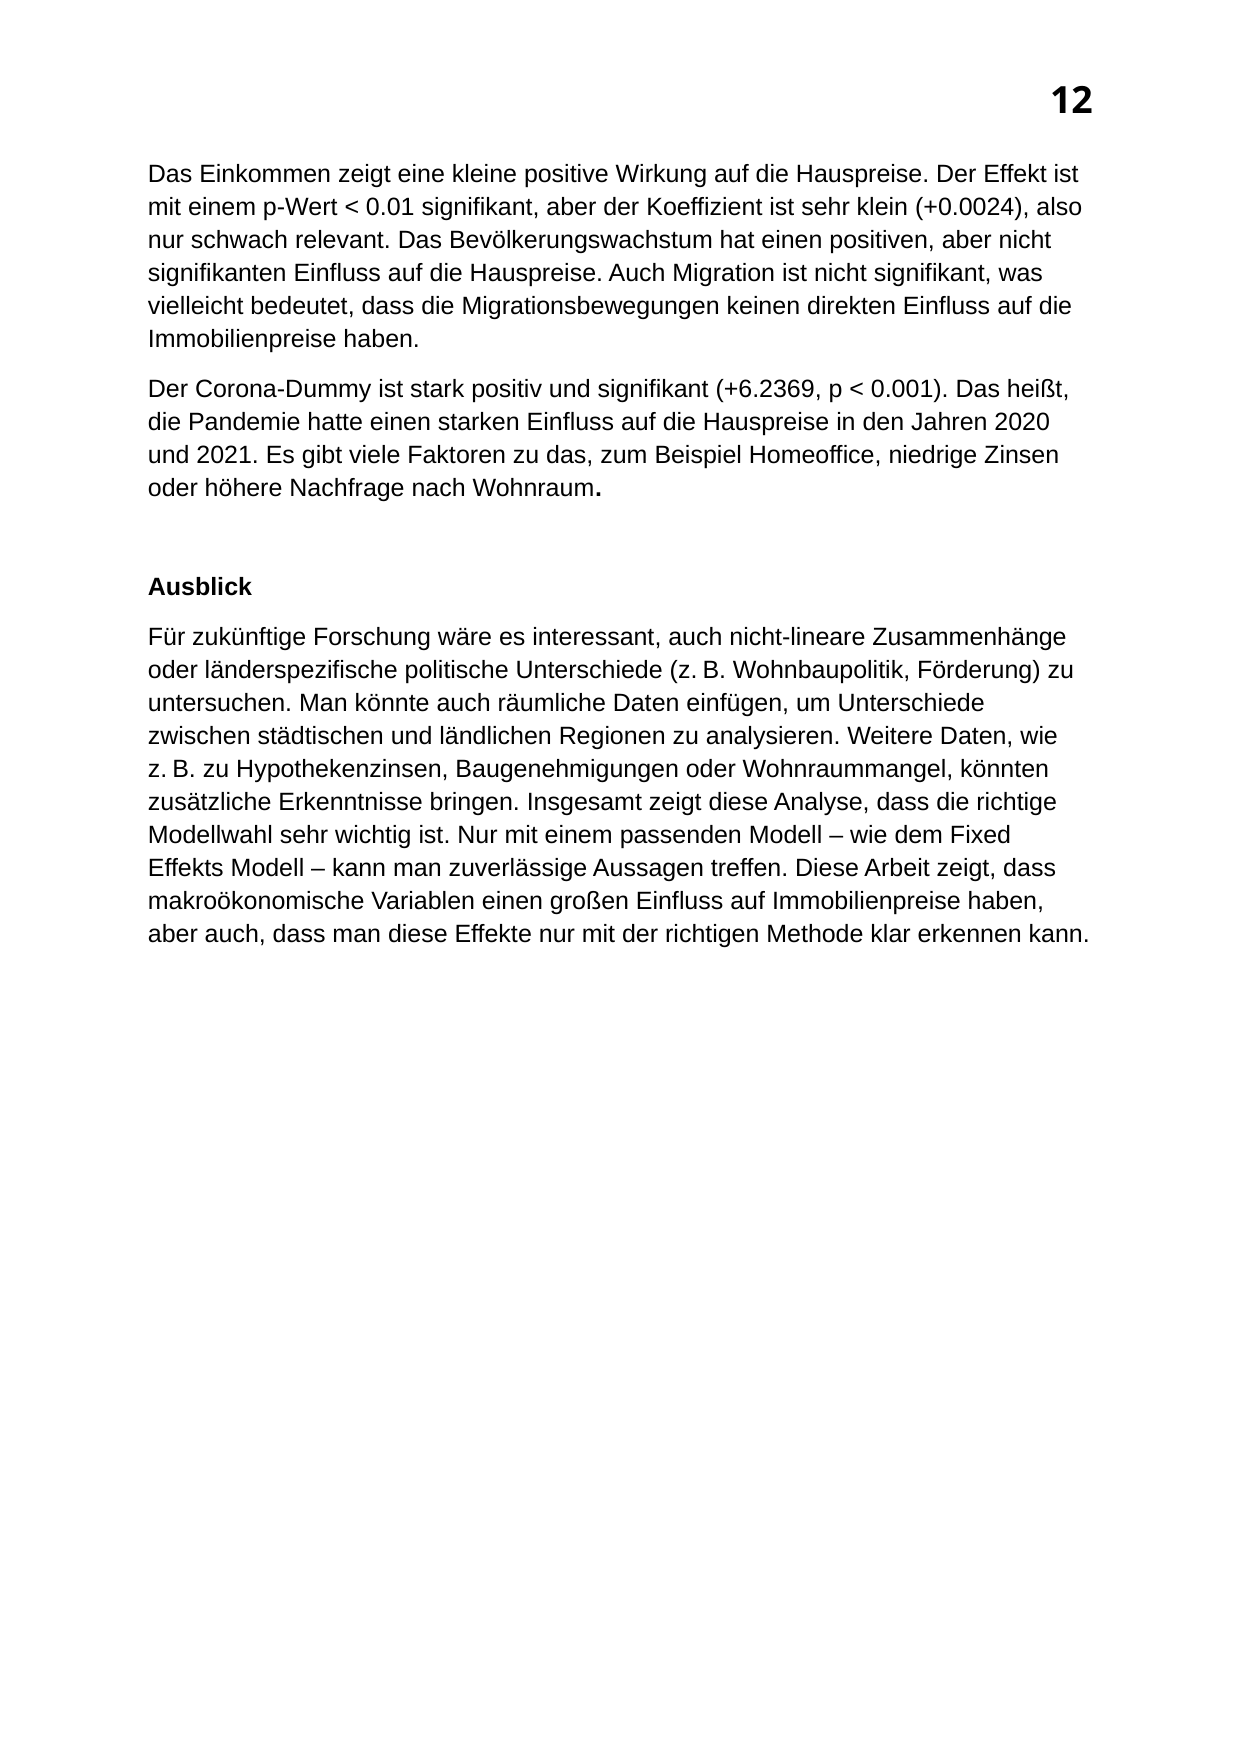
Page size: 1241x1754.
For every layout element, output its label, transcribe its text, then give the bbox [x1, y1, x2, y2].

text Ausblick [148, 572, 1092, 601]
text Das Einkommen zeigt eine kleine positive Wirkung auf die Hauspreise. Der Effekt ist mit einem p-Wert < 0.01 signifikant, aber der Koeffizient ist sehr klein (+0.0024), also nur schwach relevant. Das Bevölkerungswachstum hat einen positiven, aber nicht signifikanten Einfluss auf die Hauspreise. Auch Migration ist nicht signifikant, was vielleicht bedeutet, dass die Migrationsbewegungen keinen direkten Einfluss auf die Immobilienpreise haben. [148, 159, 1092, 353]
text Für zukünftige Forschung wäre es interessant, auch nicht-lineare Zusammenhänge oder länderspezifische politische Unterschiede (z. B. Wohnbaupolitik, Förderung) zu untersuchen. Man könnte auch räumliche Daten einfügen, um Unterschiede zwischen städtischen und ländlichen Regionen zu analysieren. Weitere Daten, wie z. B. zu Hypothekenzinsen, Baugenehmigungen oder Wohnraummangel, könnten zusätzliche Erkenntnisse bringen. Insgesamt zeigt diese Analyse, dass die richtige Modellwahl sehr wichtig ist. Nur mit einem passenden Modell – wie dem Fixed Effekts Modell – kann man zuverlässige Aussagen treffen. Diese Arbeit zeigt, dass makroökonomische Variablen einen großen Einfluss auf Immobilienpreise haben, aber auch, dass man diese Effekte nur mit der richtigen Methode klar erkennen kann. [148, 622, 1092, 948]
text Der Corona-Dummy ist stark positiv und signifikant (+6.2369, p < 0.001). Das heißt, die Pandemie hatte einen starken Einfluss auf die Hauspreise in den Jahren 2020 und 2021. Es gibt viele Faktoren zu das, zum Beispiel Homeoffice, niedrige Zinsen oder höhere Nachfrage nach Wohnraum. [148, 374, 1092, 502]
